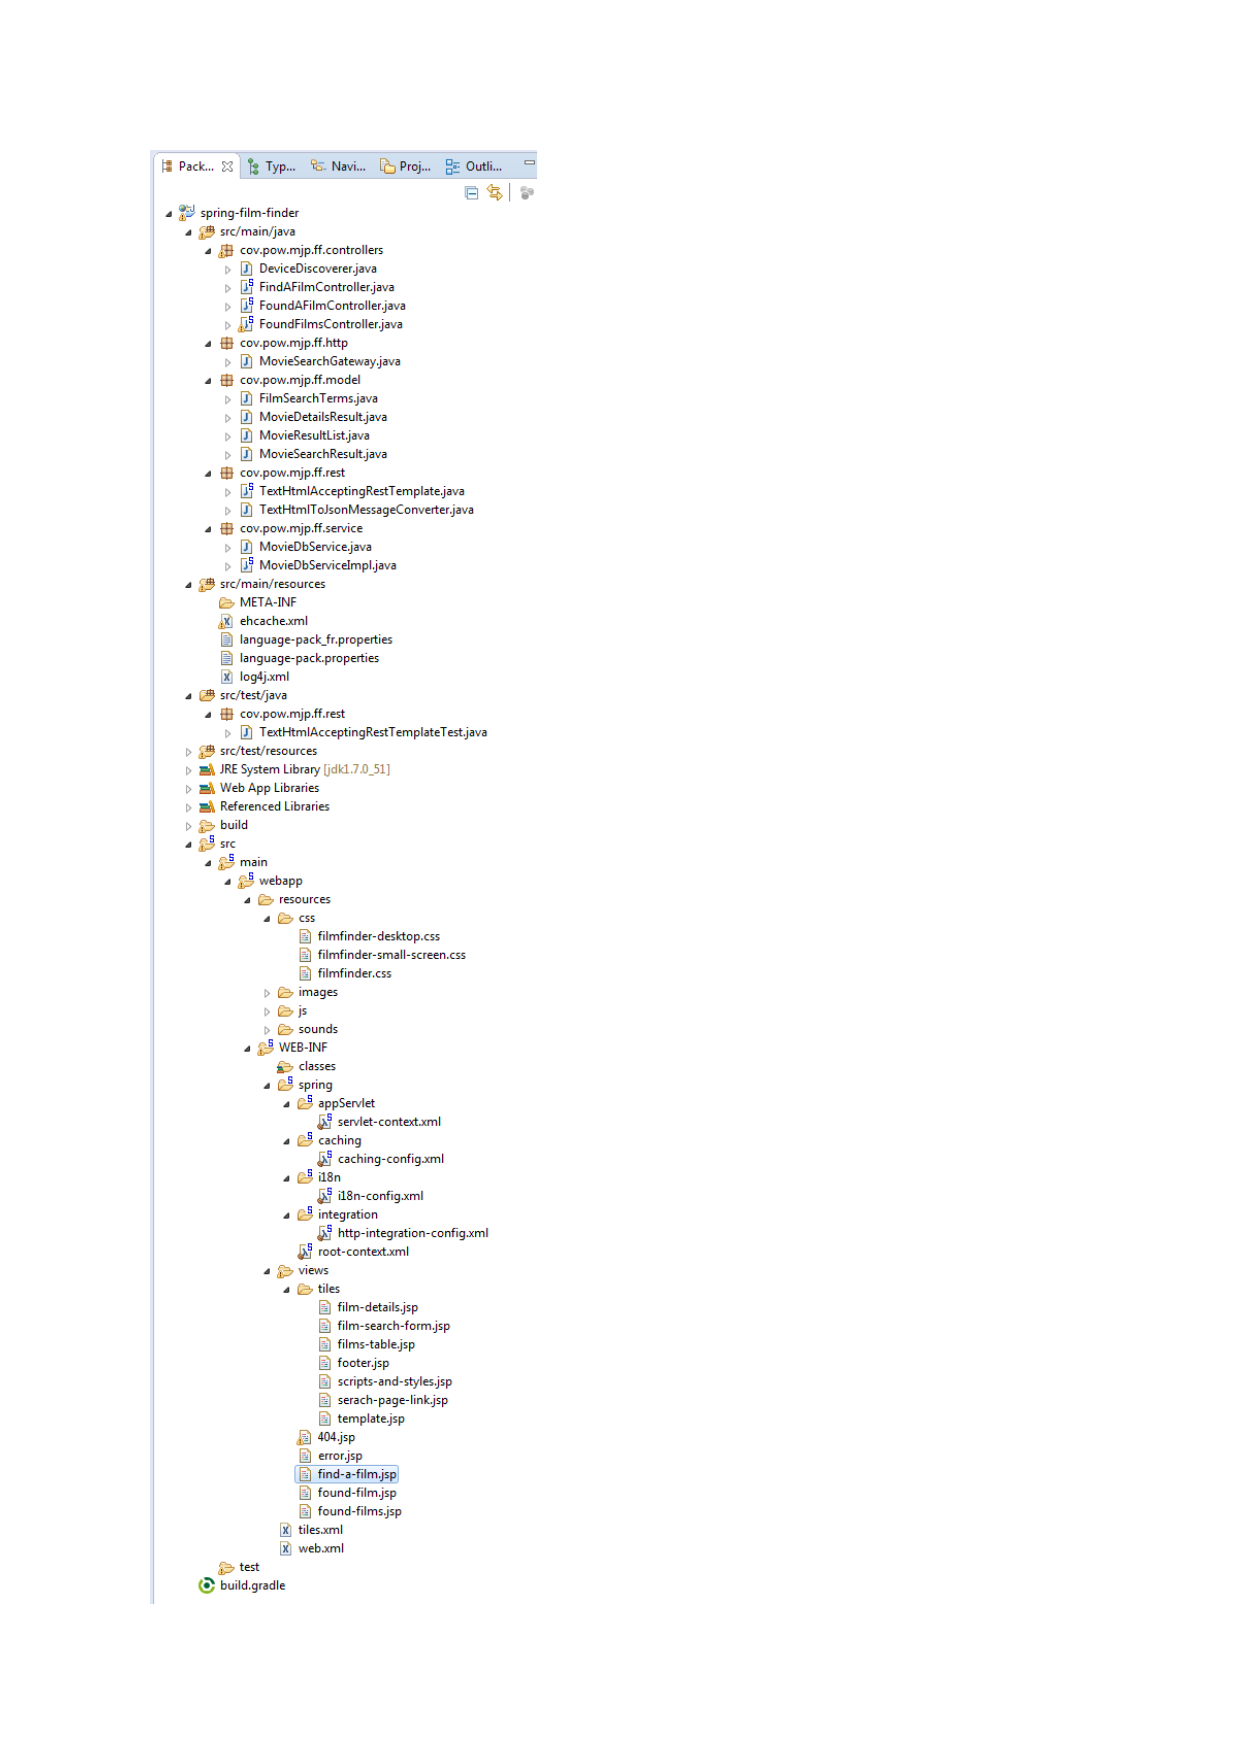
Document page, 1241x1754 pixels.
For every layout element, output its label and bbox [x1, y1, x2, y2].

picture [150, 150, 538, 1604]
